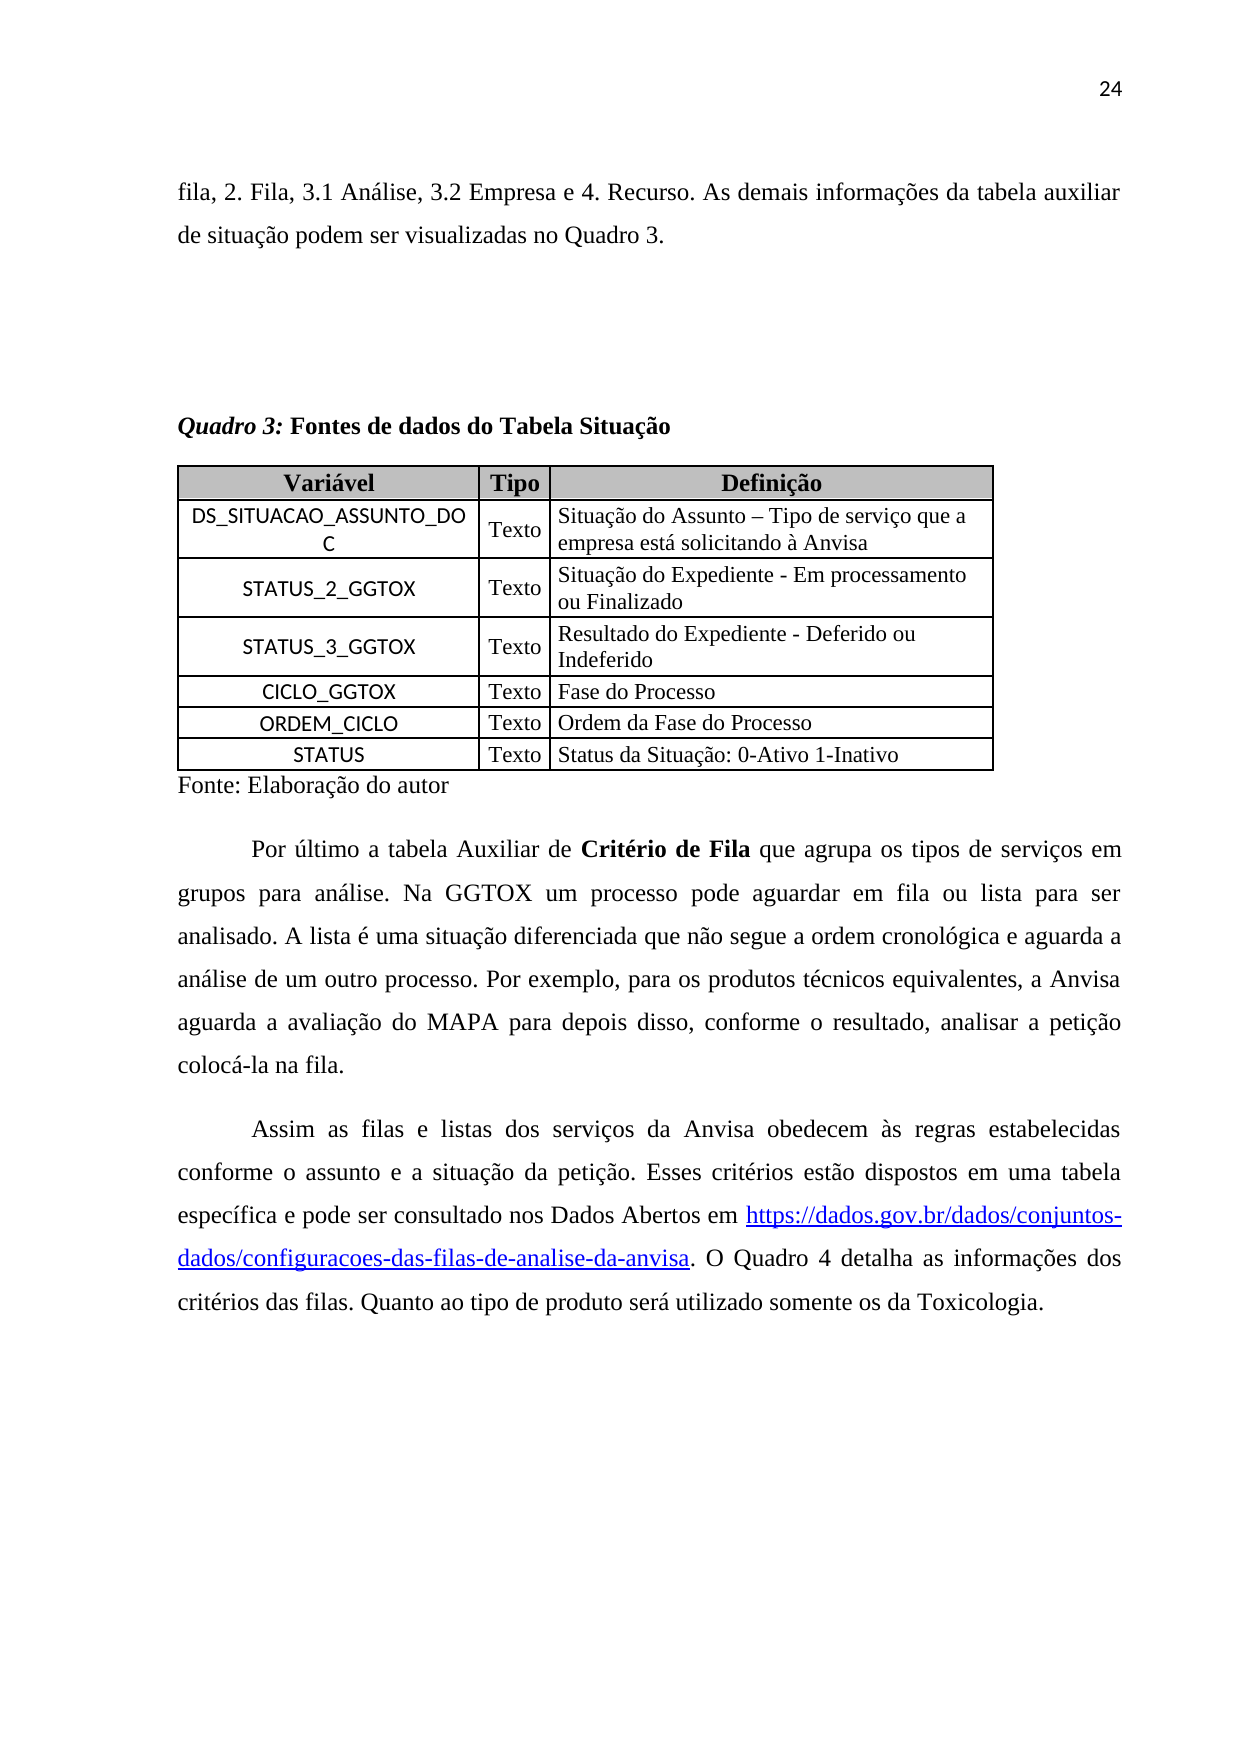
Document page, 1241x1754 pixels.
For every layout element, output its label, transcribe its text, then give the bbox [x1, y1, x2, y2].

text Quadro 3: Fontes de dados do Tabela Situação [177, 411, 1122, 440]
table_cell Resultado do Expediente - Deferido ou Indeferido [551, 618, 992, 675]
table_header Variável [179, 467, 478, 498]
text Fonte: Elaboração do autor [177, 771, 1122, 799]
table_cell STATUS [179, 739, 478, 768]
table_cell Status da Situação: 0-Ativo 1-Inativo [551, 739, 992, 768]
table_cell DS_SITUACAO_ASSUNTO_DOC [179, 501, 478, 557]
table_cell Texto [480, 618, 549, 675]
table_cell ORDEM_CICLO [179, 708, 478, 737]
table_cell Situação do Assunto – Tipo de serviço que a empresa está solicitando à Anvisa [551, 501, 992, 557]
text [177, 177, 1122, 249]
text Assim as filas e listas dos serviços da Anvisa obedecem às regras estabelecidas conforme o assunto e a situação da petição. Esses critérios estão dispostos em uma tabela específica e pode ser consultado nos Dados Abertos em https://dados.gov.br/dados/conjuntos-dados/configuracoes-das-filas-de-analise-da-anvisa. O Quadro 4 detalha as informações dos critérios das filas. Quanto ao tipo de produto será utilizado somente os da Toxicologia. [177, 1114, 1122, 1315]
table_cell Ordem da Fase do Processo [551, 708, 992, 737]
table_cell CICLO_GGTOX [179, 677, 478, 706]
table_header Definição [551, 467, 992, 498]
table_cell Texto [480, 739, 549, 768]
table_cell Texto [480, 559, 549, 616]
table_cell Texto [480, 501, 549, 557]
text Por último a tabela Auxiliar de Critério de Fila que agrupa os tipos de serviços em grupos para análise. Na GGTOX um processo pode aguardar em fila ou lista para ser analisado. A lista é uma situação diferenciada que não segue a ordem cronológica e aguarda a análise de um outro processo. Por exemplo, para os produtos técnicos equivalentes, a Anvisa aguarda a avaliação do MAPA para depois disso, conforme o resultado, analisar a petição colocá-la na fila. [177, 834, 1122, 1079]
table_cell STATUS_2_GGTOX [179, 559, 478, 616]
table_cell STATUS_3_GGTOX [179, 618, 478, 675]
table_header Tipo [480, 467, 549, 498]
table_cell Situação do Expediente - Em processamento ou Finalizado [551, 559, 992, 616]
table_cell Texto [480, 708, 549, 737]
table_cell Texto [480, 677, 549, 706]
table_cell Fase do Processo [551, 677, 992, 706]
